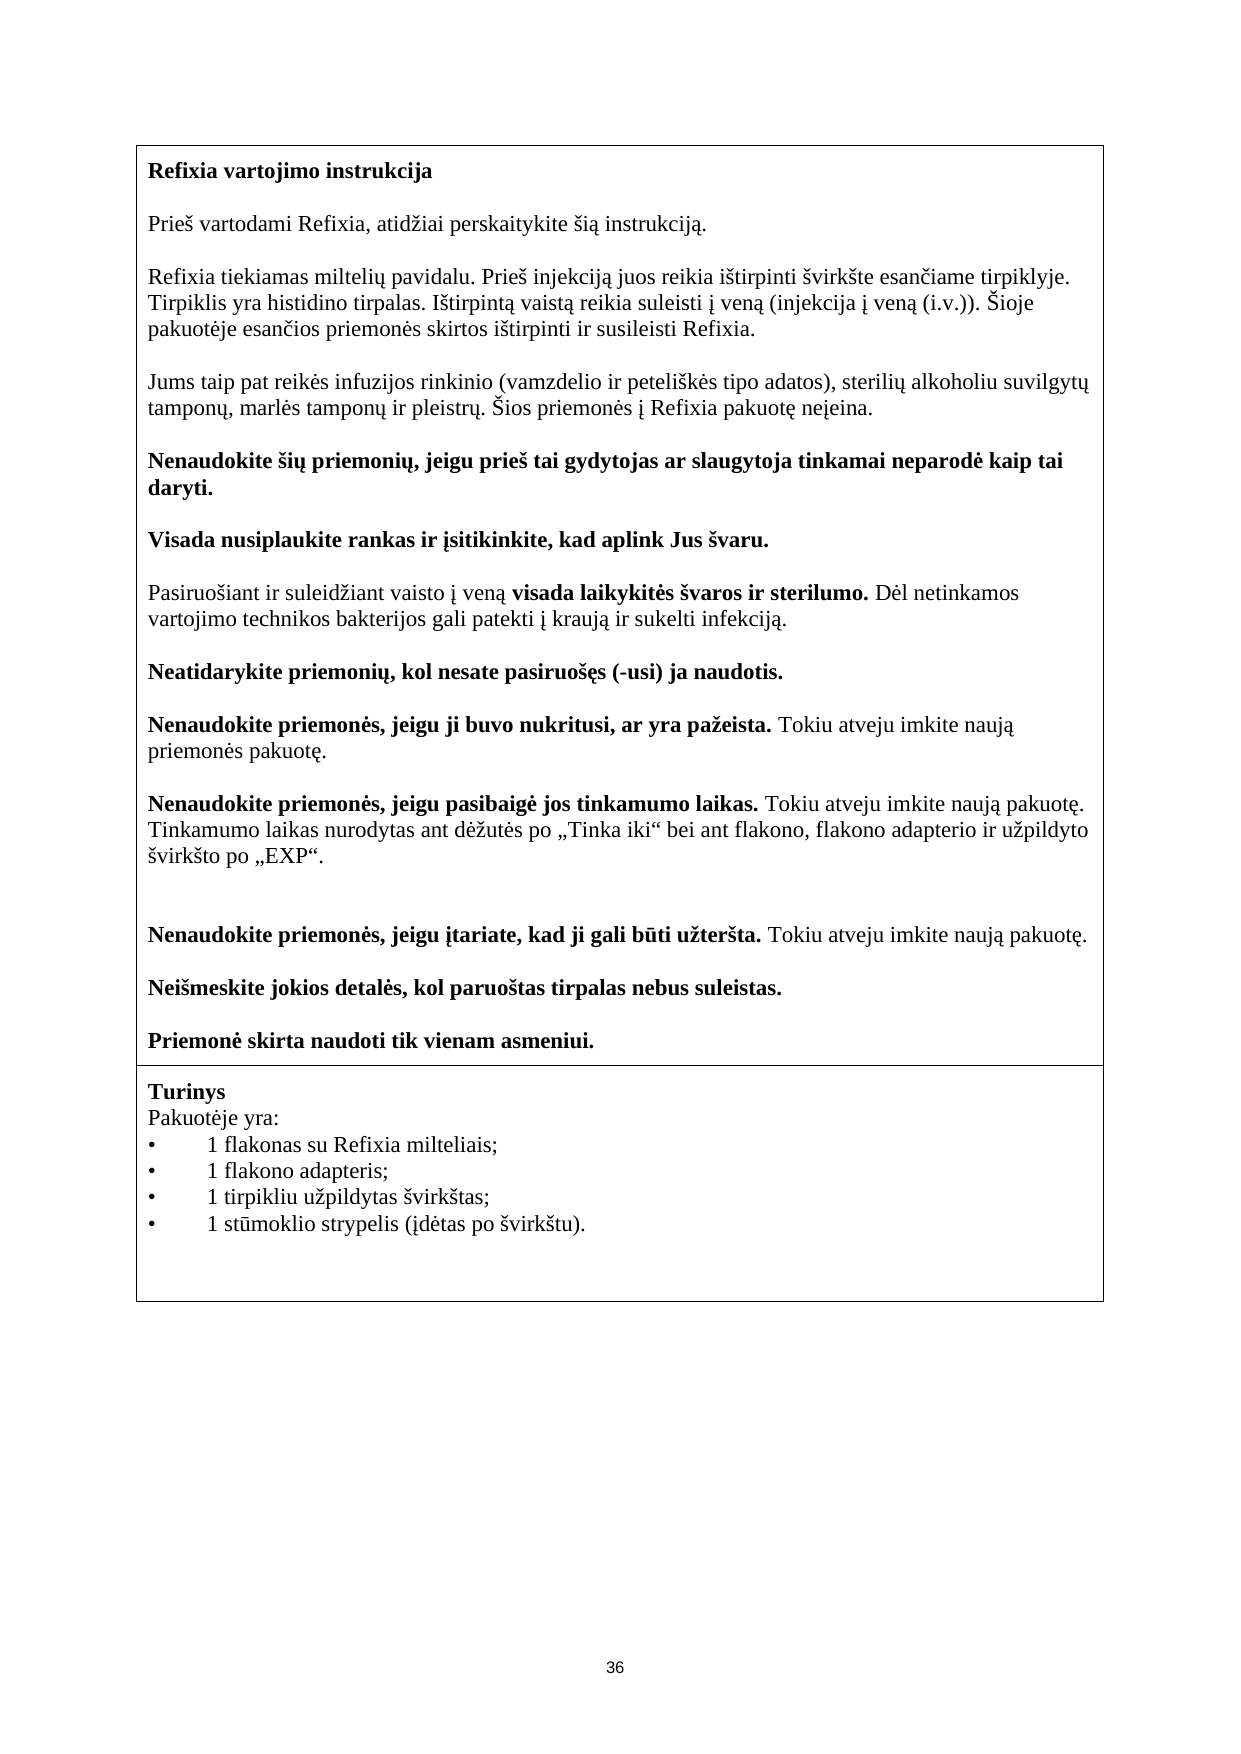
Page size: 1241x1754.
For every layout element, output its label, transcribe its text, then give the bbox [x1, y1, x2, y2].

table_header Refixia vartojimo instrukcija Prieš vartodami Refixia, atidžiai perskaitykite šią instrukciją. Refixia tiekiamas miltelių pavidalu. Prieš injekciją juos reikia ištirpinti švirkšte esančiame tirpiklyje. Tirpiklis yra histidino tirpalas. Ištirpintą vaistą reikia suleisti į veną (injekcija į veną (i.v.)). Šioje pakuotėje esančios priemonės skirtos ištirpinti ir susileisti Refixia. Jums taip pat reikės infuzijos rinkinio (vamzdelio ir peteliškės tipo adatos), sterilių alkoholiu suvilgytų tamponų, marlės tamponų ir pleistrų. Šios priemonės į Refixia pakuotę neįeina. Nenaudokite šių priemonių, jeigu prieš tai gydytojas ar slaugytoja tinkamai neparodė kaip tai daryti. Visada nusiplaukite rankas ir įsitikinkite, kad aplink Jus švaru. Pasiruošiant ir suleidžiant vaisto į veną visada laikykitės švaros ir sterilumo. Dėl netinkamos vartojimo technikos bakterijos gali patekti į kraują ir sukelti infekciją. Neatidarykite priemonių, kol nesate pasiruošęs (-usi) ja naudotis. Nenaudokite priemonės, jeigu ji buvo nukritusi, ar yra pažeista. Tokiu atveju imkite naują priemonės pakuotę. Nenaudokite priemonės, jeigu pasibaigė jos tinkamumo laikas. Tokiu atveju imkite naują pakuotę. Tinkamumo laikas nurodytas ant dėžutės po „Tinka iki“ bei ant flakono, flakono adapterio ir užpildyto švirkšto po „EXP“. Nenaudokite priemonės, jeigu įtariate, kad ji gali būti užteršta. Tokiu atveju imkite naują pakuotę. Neišmeskite jokios detalės, kol paruoštas tirpalas nebus suleistas. Priemonė skirta naudoti tik vienam asmeniui. [137, 146, 1103, 1065]
table_cell Turinys Pakuotėje yra: • 1 flakonas su Refixia milteliais; • 1 flakono adapteris; • 1 tirpikliu užpildytas švirkštas; • 1 stūmoklio strypelis (įdėtas po švirkštu). [137, 1066, 1103, 1301]
